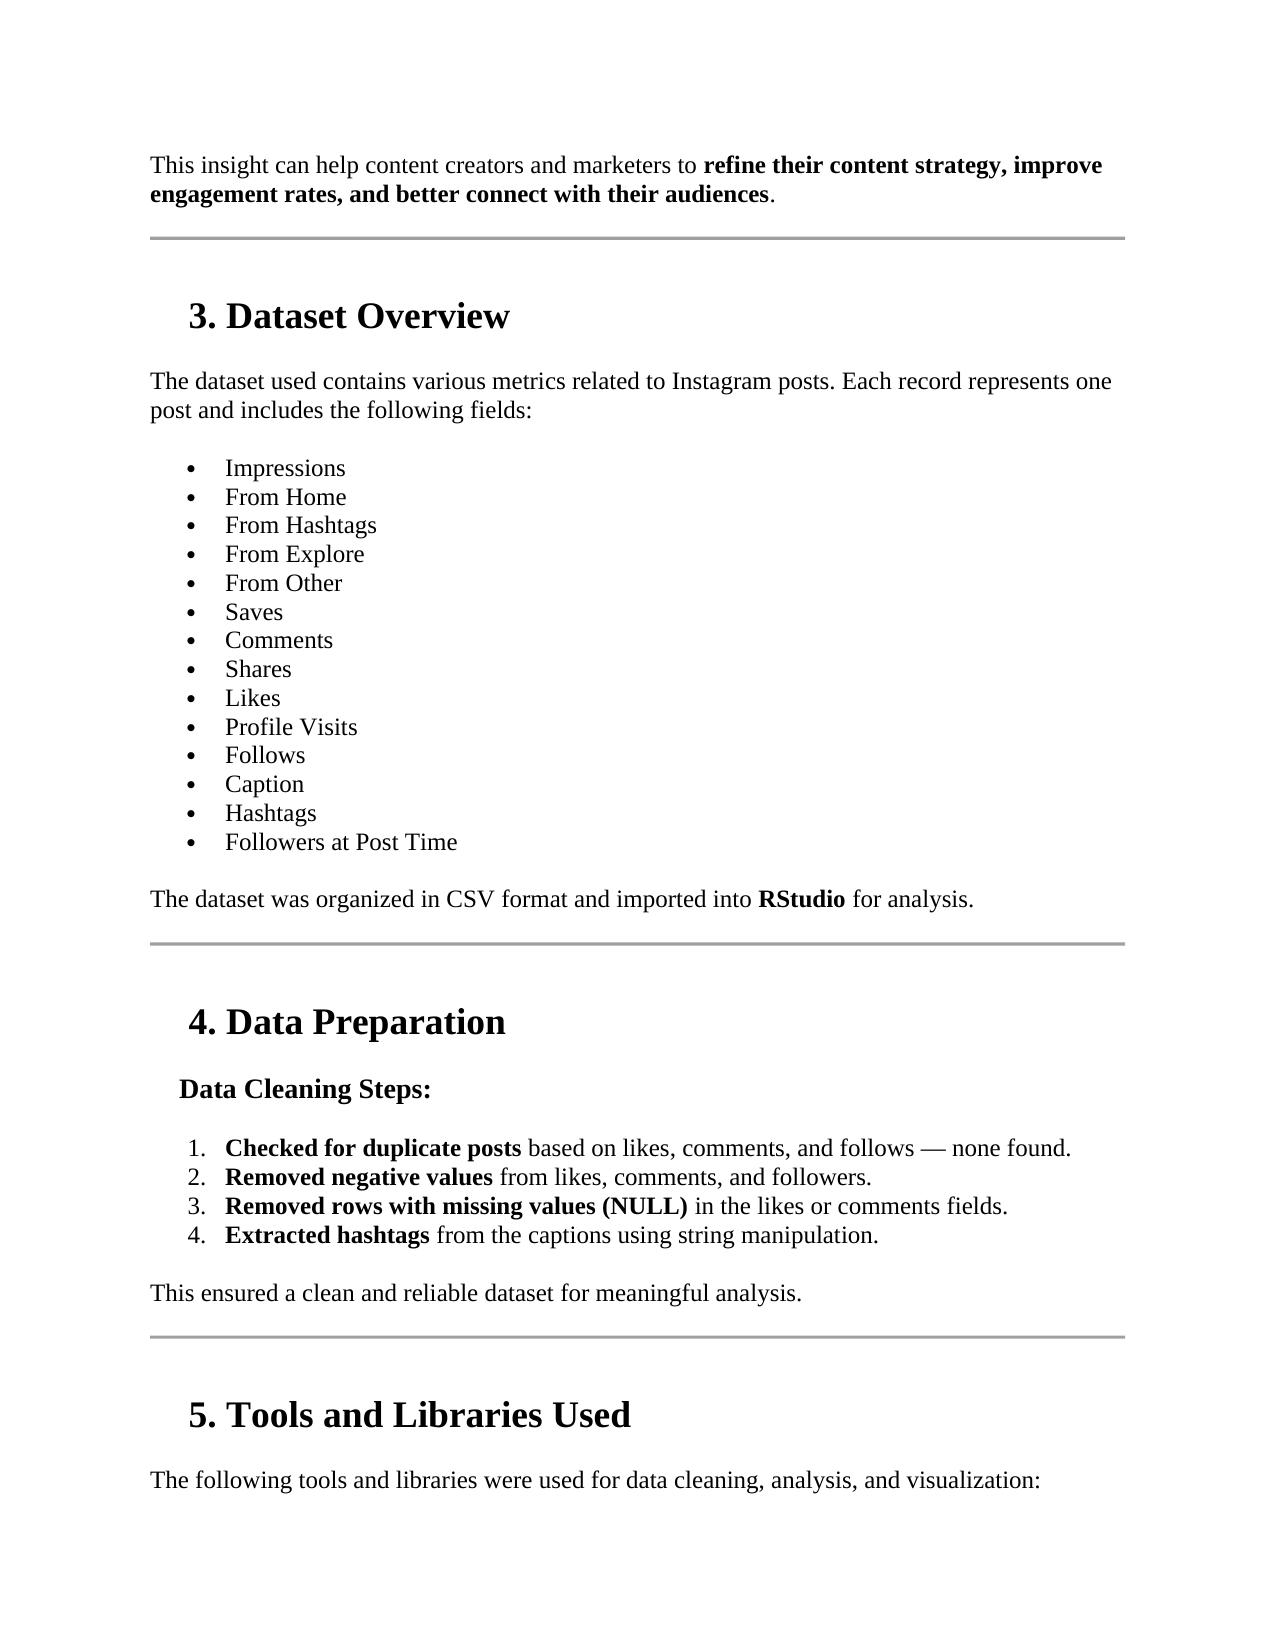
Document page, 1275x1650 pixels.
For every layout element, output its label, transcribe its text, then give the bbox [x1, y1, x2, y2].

list From Other [187, 568, 1125, 597]
list Extracted hashtags from the captions using string manipulation. [187, 1220, 1125, 1248]
text 📖 4. Data Preparation [150, 999, 1125, 1043]
list Comments [187, 625, 1125, 654]
list Impressions [187, 453, 1125, 482]
list Checked for duplicate posts based on likes, comments, and follows — none found. [187, 1133, 1125, 1162]
text The dataset used contains various metrics related to Instagram posts. Each record represents one post and includes the following fields: [150, 366, 1125, 424]
list Removed rows with missing values (NULL) in the likes or comments fields. [187, 1191, 1125, 1220]
text The following tools and libraries were used for data cleaning, analysis, and visualization: [150, 1465, 1125, 1494]
list Hashtags [187, 798, 1125, 827]
text 📖 3. Dataset Overview [150, 294, 1125, 337]
list Saves [187, 597, 1125, 625]
text This ensured a clean and reliable dataset for meaningful analysis. [150, 1278, 1125, 1306]
list From Hashtags [187, 510, 1125, 539]
list Profile Visits [187, 712, 1125, 740]
list Followers at Post Time [187, 827, 1125, 855]
list From Explore [187, 539, 1125, 568]
text The dataset was organized in CSV format and imported into RStudio for analysis. [150, 884, 1125, 913]
list From Home [187, 482, 1125, 510]
text 📌 Data Cleaning Steps: [150, 1072, 1125, 1104]
list Shares [187, 654, 1125, 683]
list Removed negative values from likes, comments, and followers. [187, 1162, 1125, 1191]
text 📖 5. Tools and Libraries Used [150, 1393, 1125, 1436]
list Likes [187, 683, 1125, 712]
list Caption [187, 769, 1125, 798]
list Follows [187, 740, 1125, 769]
text This insight can help content creators and marketers to refine their content strategy, improve engagement rates, and better connect with their audiences. [150, 150, 1125, 207]
